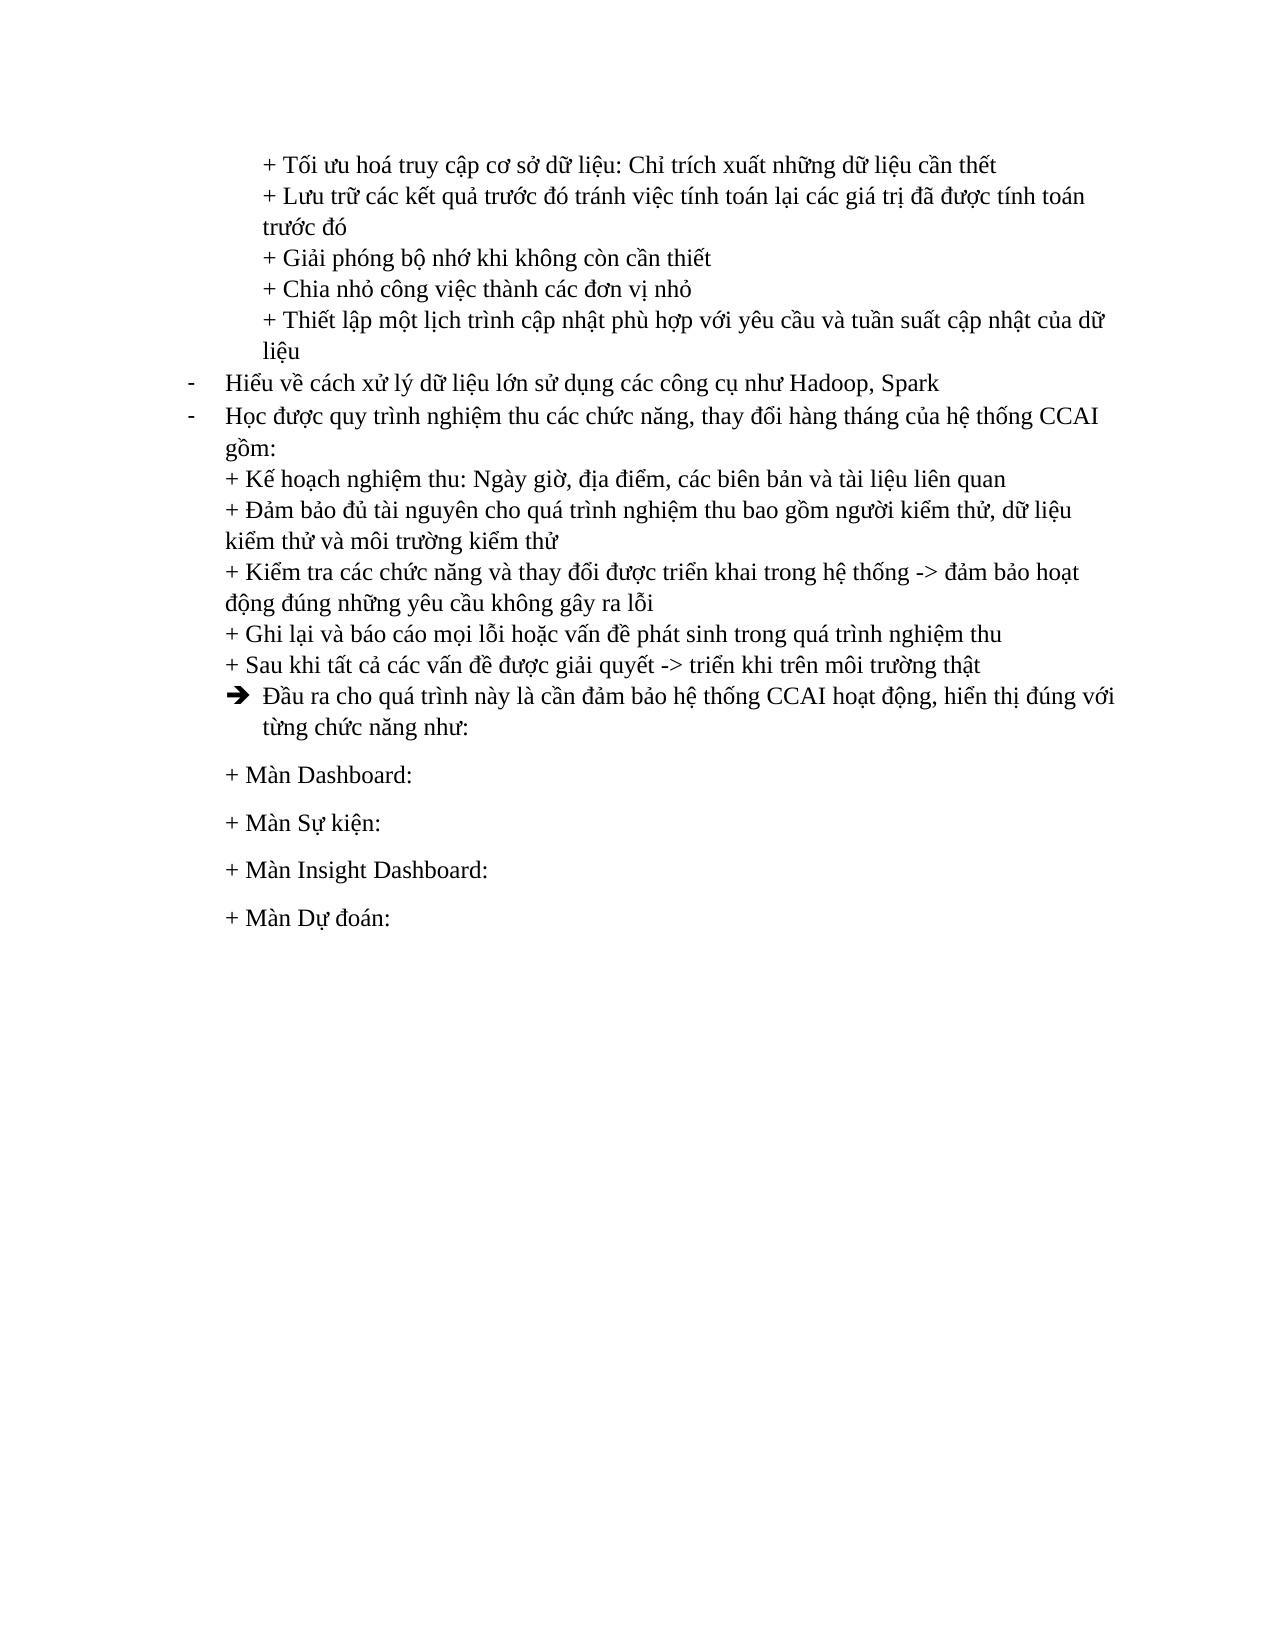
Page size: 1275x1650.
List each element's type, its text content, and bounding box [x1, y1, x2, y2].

text + Màn Sự kiện: [225, 808, 1125, 837]
list + Kế hoạch nghiệm thu: Ngày giờ, địa điểm, các biên bản và tài liệu liên quan [225, 464, 1125, 493]
text + Màn Insight Dashboard: [225, 856, 1125, 884]
list + Ghi lại và báo cáo mọi lỗi hoặc vấn đề phát sinh trong quá trình nghiệm thu [225, 619, 1125, 648]
list + Tối ưu hoá truy cập cơ sở dữ liệu: Chỉ trích xuất những dữ liệu cần thết [262, 150, 1125, 179]
text + Màn Dashboard: [225, 760, 1125, 789]
list + Thiết lập một lịch trình cập nhật phù hợp với yêu cầu và tuần suất cập nhật của dữ liệu [262, 305, 1125, 365]
list Học được quy trình nghiệm thu các chức năng, thay đổi hàng tháng của hệ thống CCAI gồm: [187, 400, 1125, 462]
list + Sau khi tất cả các vấn đề được giải quyết -> triển khi trên môi trường thật [225, 650, 1125, 679]
list + Lưu trữ các kết quả trước đó tránh việc tính toán lại các giá trị đã được tính toán trước đó [262, 181, 1125, 241]
list + Chia nhỏ công việc thành các đơn vị nhỏ [262, 274, 1125, 303]
text + Màn Dự đoán: [225, 903, 1125, 932]
list + Giải phóng bộ nhớ khi không còn cần thiết [262, 243, 1125, 272]
list + Kiểm tra các chức năng và thay đổi được triển khai trong hệ thống -> đảm bảo hoạt động đúng những yêu cầu không gây ra lỗi [225, 557, 1125, 617]
list + Đảm bảo đủ tài nguyên cho quá trình nghiệm thu bao gồm người kiểm thử, dữ liệu kiểm thử và môi trường kiểm thử [225, 495, 1125, 555]
list Đầu ra cho quá trình này là cần đảm bảo hệ thống CCAI hoạt động, hiển thị đúng với từng chức năng như: [225, 681, 1125, 741]
list Hiểu về cách xử lý dữ liệu lớn sử dụng các công cụ như Hadoop, Spark [187, 367, 1125, 398]
